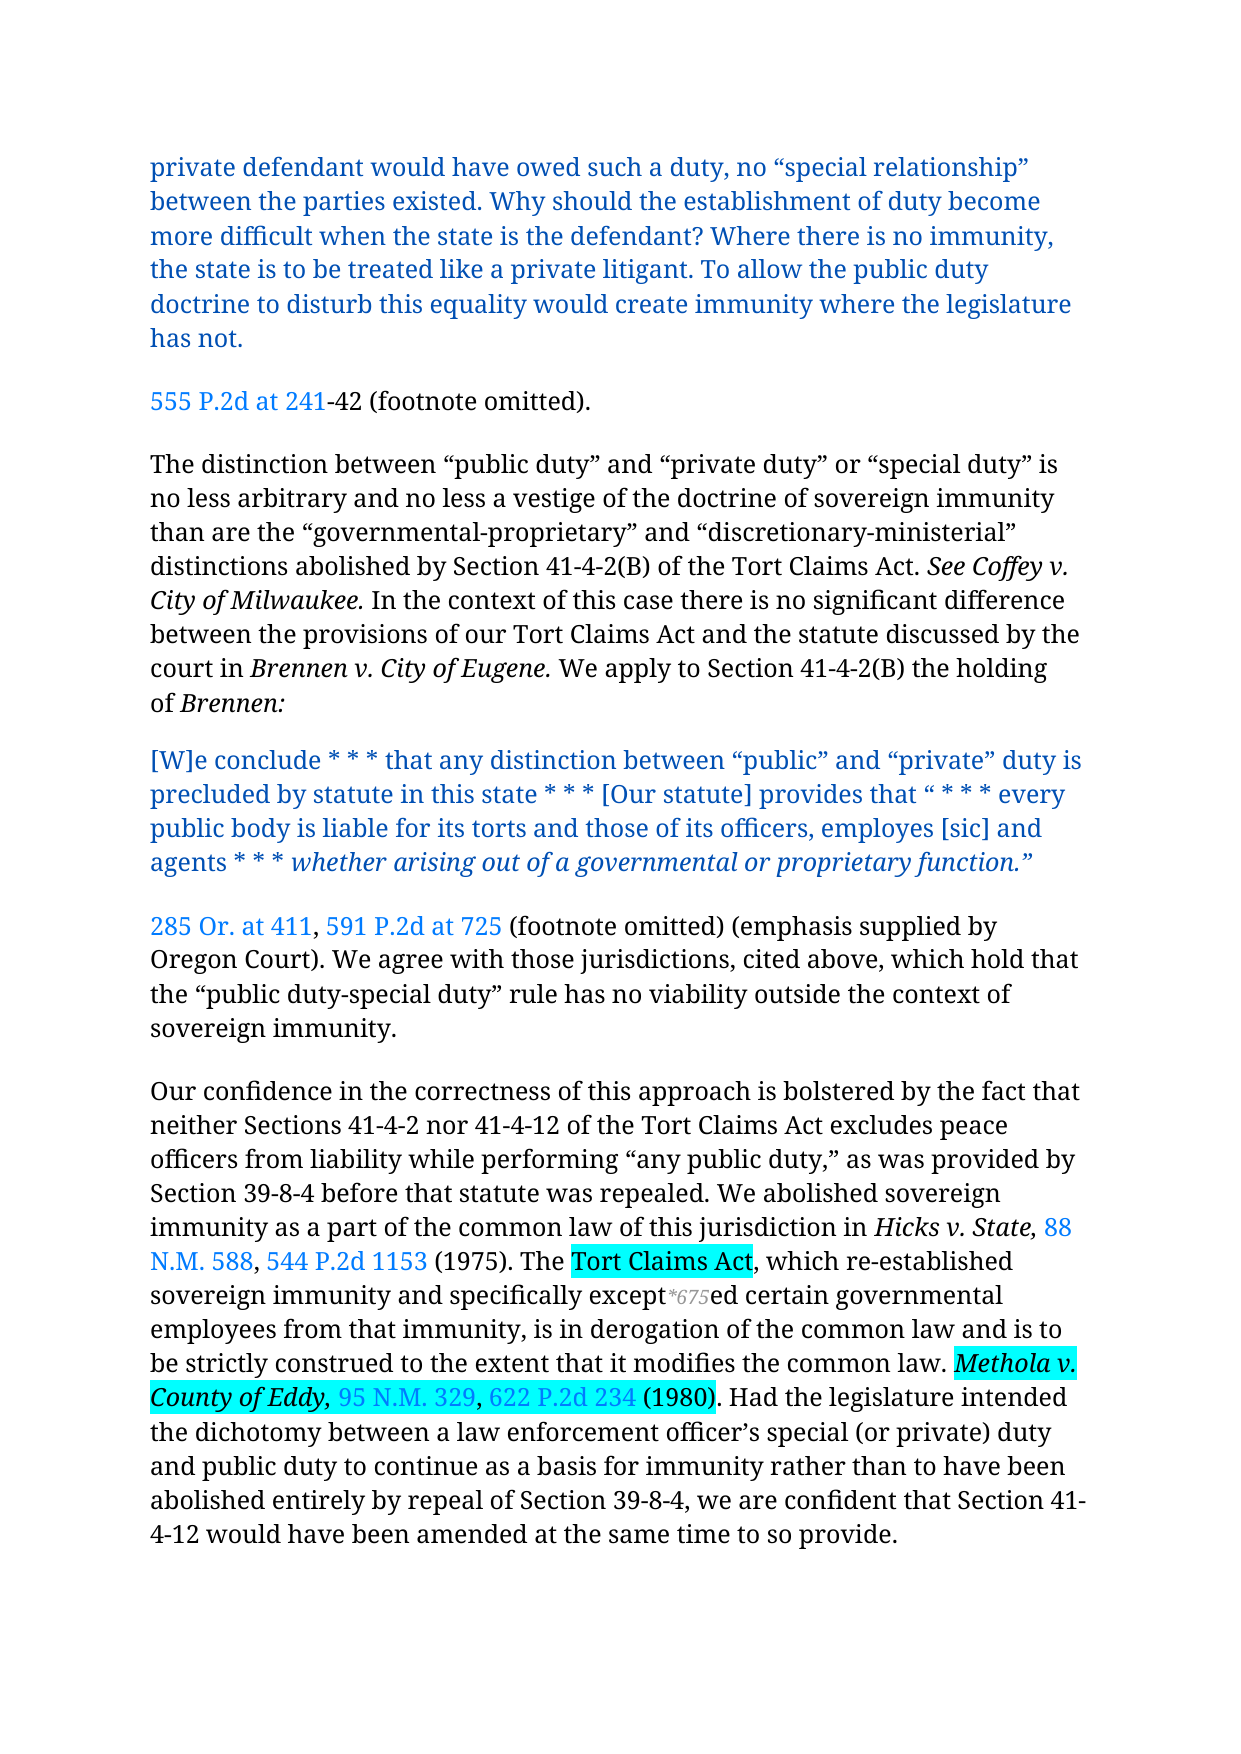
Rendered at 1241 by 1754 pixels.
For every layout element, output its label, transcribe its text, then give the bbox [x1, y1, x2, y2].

text 555 P.2d at 241-42 (footnote omitted). [150, 383, 1090, 418]
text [150, 150, 1090, 354]
text 285 Or. at 411, 591 P.2d at 725 (footnote omitted) (emphasis supplied by Oregon Court). We agree with those jurisdictions, cited above, which hold that the “public duty-special duty” rule has no viability outside the context of sovereign immunity. [150, 908, 1090, 1044]
text Our confidence in the correctness of this approach is bolstered by the fact that neither Sections 41-4-2 nor 41-4-12 of the Tort Claims Act excludes peace officers from liability while performing “any public duty,” as was provided by Section 39-8-4 before that statute was repealed. We abolished sovereign immunity as a part of the common law of this jurisdiction in Hicks v. State, 88 N.M. 588, 544 P.2d 1153 (1975). The Tort Claims Act, which re-established sovereign immunity and specifically except*675ed certain governmental employees from that immunity, is in derogation of the common law and is to be strictly construed to the extent that it modifies the common law. Methola v. County of Eddy, 95 N.M. 329, 622 P.2d 234 (1980). Had the legislature intended the dichotomy between a law enforcement officer’s special (or private) duty and public duty to continue as a basis for immunity rather than to have been abolished entirely by repeal of Section 39-8-4, we are confident that Section 41-4-12 would have been amended at the same time to so provide. [150, 1073, 1090, 1550]
text [W]e conclude * * * that any distinction between “public” and “private” duty is precluded by statute in this state * * * [Our statute] provides that “ * * * every public body is liable for its torts and those of its officers, employes [sic] and agents * * * whether arising out of a governmental or proprietary function.” [150, 743, 1090, 879]
text The distinction between “public duty” and “private duty” or “special duty” is no less arbitrary and no less a vestige of the doctrine of sovereign immunity than are the “governmental-proprietary” and “discretionary-ministerial” distinctions abolished by Section 41-4-2(B) of the Tort Claims Act. See Coffey v. City of Milwaukee. In the context of this case there is no significant difference between the provisions of our Tort Claims Act and the statute discussed by the court in Brennen v. City of Eugene. We apply to Section 41-4-2(B) the holding of Brennen: [150, 447, 1090, 719]
